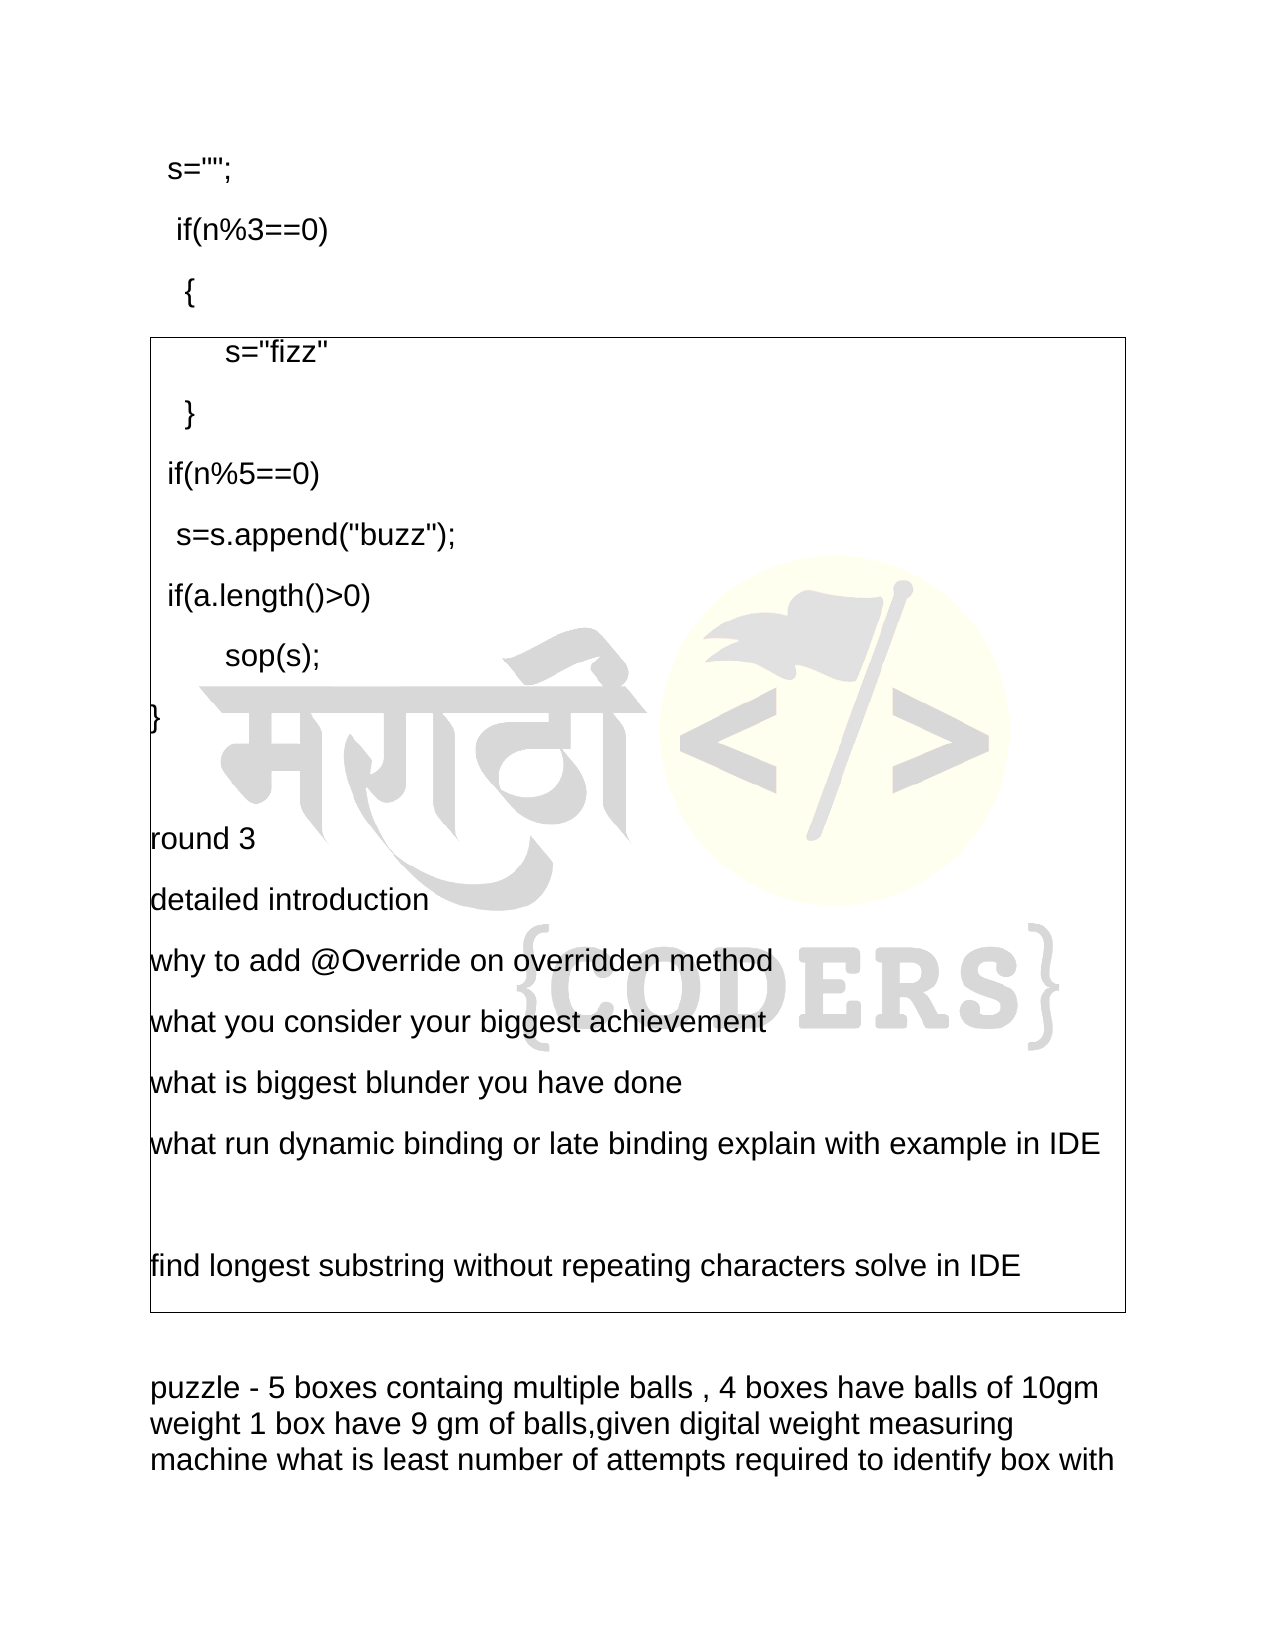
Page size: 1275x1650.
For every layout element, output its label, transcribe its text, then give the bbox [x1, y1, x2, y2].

text sop(s); [150, 637, 1125, 673]
text } [150, 698, 1125, 734]
text detailed introduction [150, 881, 1125, 917]
text if(n%3==0) [150, 211, 1125, 247]
text what you consider your biggest achievement [150, 1003, 1125, 1039]
text round 3 [150, 820, 1125, 856]
text what run dynamic binding or late binding explain with example in IDE [150, 1125, 1125, 1161]
text what is biggest blunder you have done [150, 1064, 1125, 1100]
text s="fizz" [150, 333, 1125, 369]
text s=""; [150, 150, 1125, 186]
text } [150, 394, 1125, 430]
text s=s.append("buzz"); [150, 516, 1125, 552]
text { [150, 272, 1125, 308]
text find longest substring without repeating characters solve in IDE [150, 1247, 1125, 1283]
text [150, 1369, 1125, 1477]
text if(n%5==0) [150, 455, 1125, 491]
text why to add @Override on overridden method [150, 942, 1125, 978]
text if(a.length()>0) [150, 577, 1125, 612]
